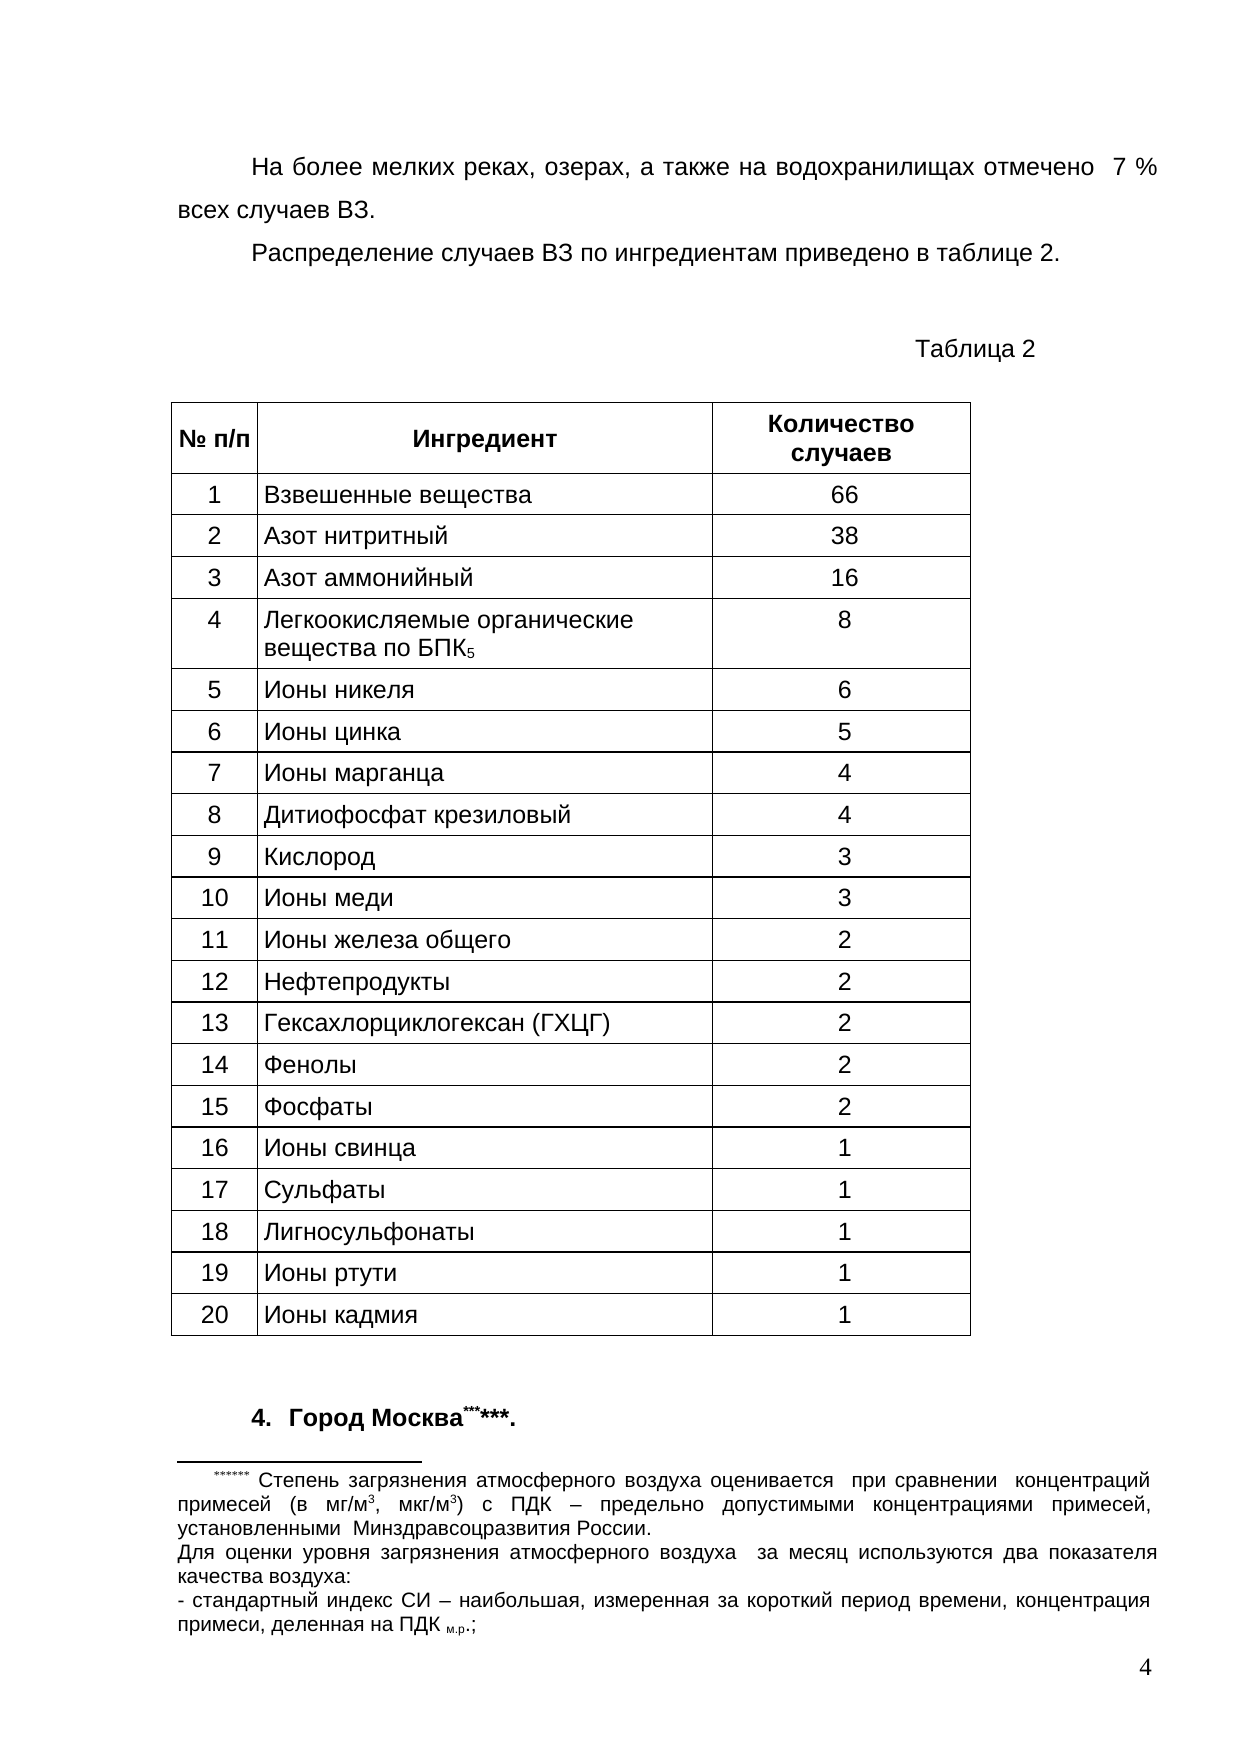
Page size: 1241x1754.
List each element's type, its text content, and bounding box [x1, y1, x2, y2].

table_cell 13 [172, 1003, 257, 1043]
text Таблица 2 [777, 334, 1152, 362]
table_cell Ионы свинца [258, 1128, 712, 1168]
table_cell Ионы железа общего [258, 919, 712, 960]
table_cell 11 [172, 919, 257, 960]
table_cell 9 [172, 836, 257, 876]
table_cell 2 [713, 961, 970, 1001]
table_cell 3 [713, 878, 970, 918]
table_cell Нефтепродукты [258, 961, 712, 1001]
table_cell 14 [172, 1044, 257, 1085]
table_cell 4 [713, 753, 970, 793]
table_header № п/п [172, 403, 257, 473]
table_cell 15 [172, 1086, 257, 1126]
table_cell 2 [713, 1003, 970, 1043]
table_cell 18 [172, 1211, 257, 1251]
table_cell 2 [713, 1086, 970, 1126]
table_cell 16 [172, 1128, 257, 1168]
table_cell 2 [713, 919, 970, 960]
list Город Москва***. [251, 1403, 1152, 1432]
table_cell 2 [172, 515, 257, 556]
table_cell Гексахлорциклогексан (ГХЦГ) [258, 1003, 712, 1043]
table_cell 8 [713, 599, 970, 668]
table_cell 3 [172, 557, 257, 598]
table_cell Ионы кадмия [258, 1294, 712, 1335]
table_cell Азот нитритный [258, 515, 712, 556]
table_cell 8 [172, 794, 257, 835]
table_cell Фенолы [258, 1044, 712, 1085]
table_cell 4 [172, 599, 257, 668]
table_cell 16 [713, 557, 970, 598]
table_header Количество случаев [713, 403, 970, 473]
table_cell 2 [713, 1044, 970, 1085]
table_cell Фосфаты [258, 1086, 712, 1126]
table_cell 1 [713, 1169, 970, 1210]
table_cell 6 [713, 669, 970, 710]
table_cell Взвешенные вещества [258, 474, 712, 514]
table_cell 20 [172, 1294, 257, 1335]
table_cell 6 [172, 711, 257, 751]
table_cell 10 [172, 878, 257, 918]
table_cell 38 [713, 515, 970, 556]
table_cell Ионы ртути [258, 1253, 712, 1293]
table_cell Азот аммонийный [258, 557, 712, 598]
table_cell 3 [713, 836, 970, 876]
table_cell Ионы цинка [258, 711, 712, 751]
table_cell 66 [713, 474, 970, 514]
table_cell 4 [713, 794, 970, 835]
table_cell Ионы меди [258, 878, 712, 918]
table_cell Ионы никеля [258, 669, 712, 710]
table_cell 1 [172, 474, 257, 514]
table_cell 7 [172, 753, 257, 793]
table_cell Лигносульфонаты [258, 1211, 712, 1251]
table_header Ингредиент [258, 403, 712, 473]
table_cell 1 [713, 1211, 970, 1251]
table_cell Дитиофосфат крезиловый [258, 794, 712, 835]
table_cell Ионы марганца [258, 753, 712, 793]
text На более мелких реках, озерах, а также на водохранилищах отмечено 7 % всех случаев ВЗ. [177, 152, 1159, 223]
table_cell Легкоокисляемые органические вещества по БПК5 [258, 599, 712, 668]
table_cell 19 [172, 1253, 257, 1293]
table_cell 17 [172, 1169, 257, 1210]
table_cell 1 [713, 1253, 970, 1293]
table_cell 1 [713, 1294, 970, 1335]
table_cell 5 [172, 669, 257, 710]
table_cell Кислород [258, 836, 712, 876]
table_cell 1 [713, 1128, 970, 1168]
table_cell 12 [172, 961, 257, 1001]
table_cell Сульфаты [258, 1169, 712, 1210]
table_cell 5 [713, 711, 970, 751]
text Распределение случаев ВЗ по ингредиентам приведено в таблице 2. [177, 238, 1159, 267]
